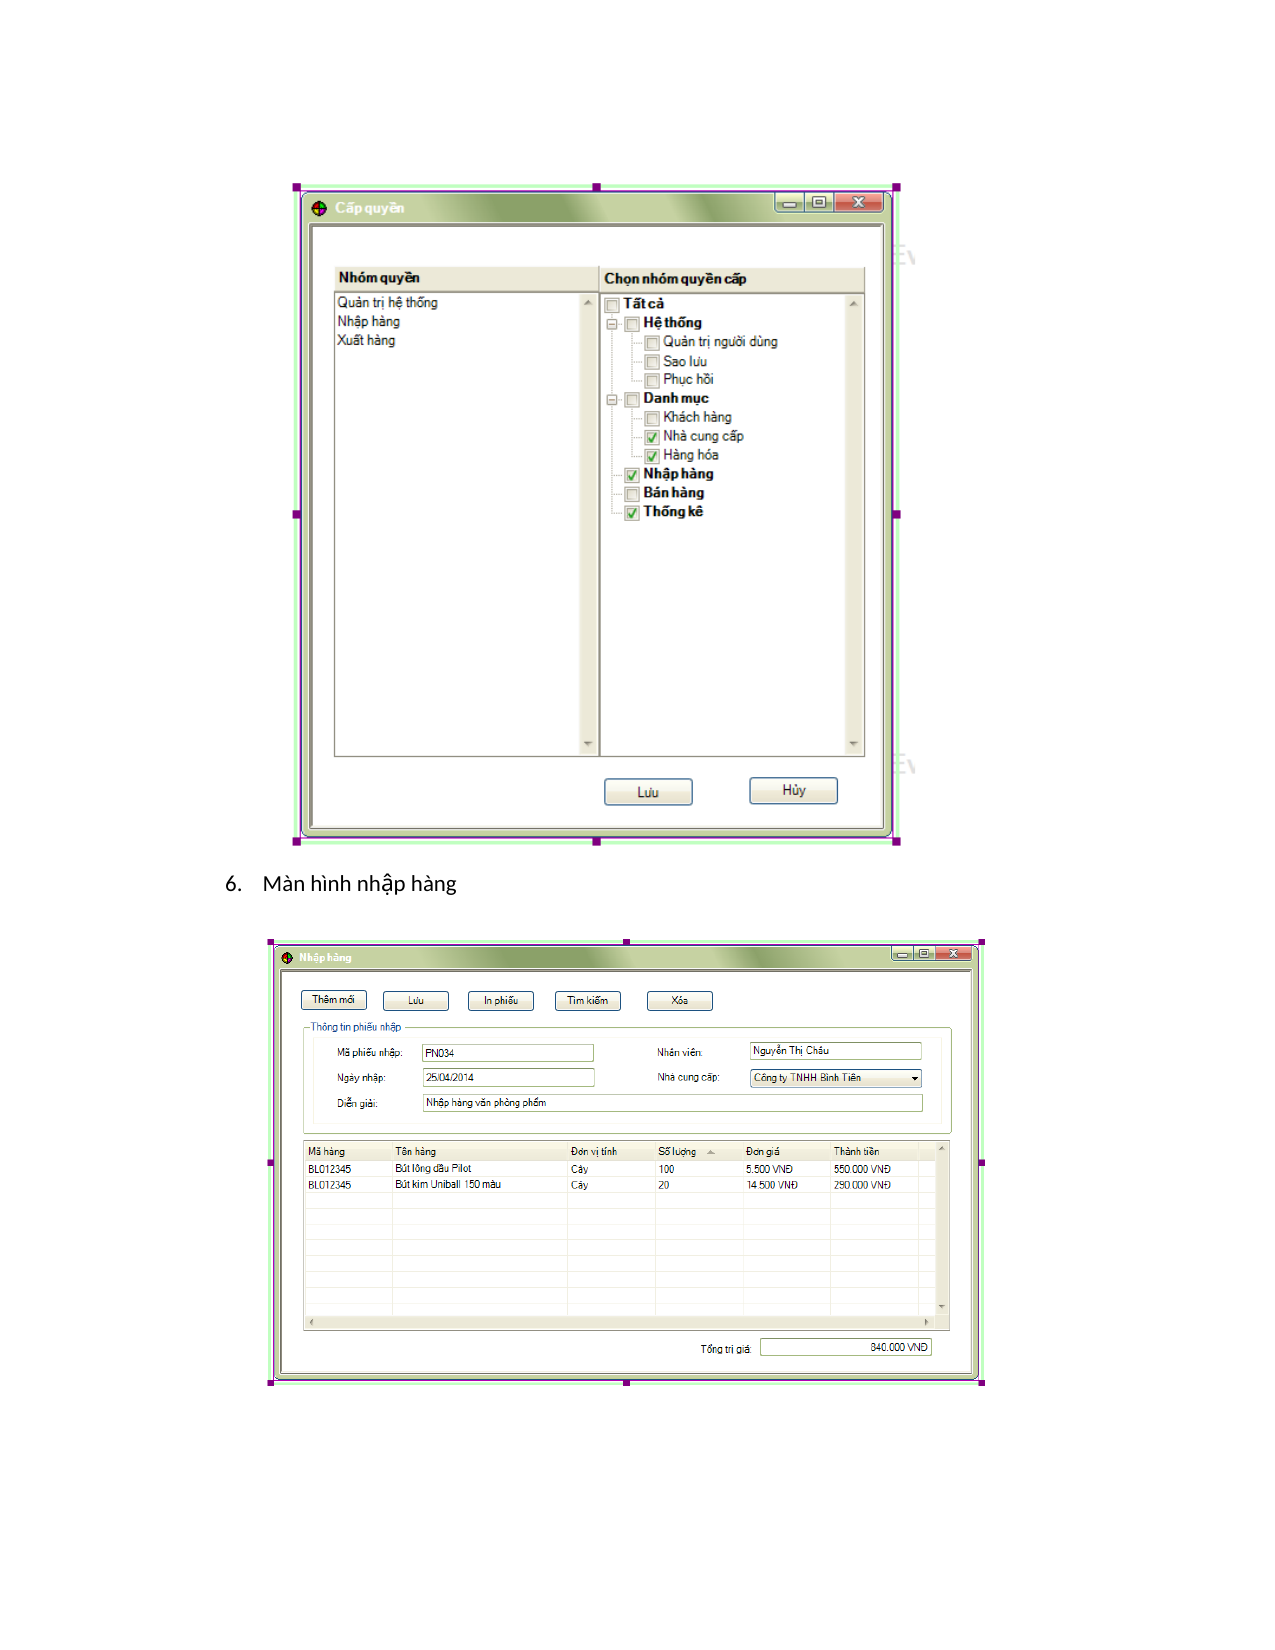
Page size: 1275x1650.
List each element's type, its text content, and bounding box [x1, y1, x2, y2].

picture [225, 915, 1021, 1397]
picture [262, 150, 916, 867]
list Màn hình nhập hàng [225, 869, 1125, 897]
